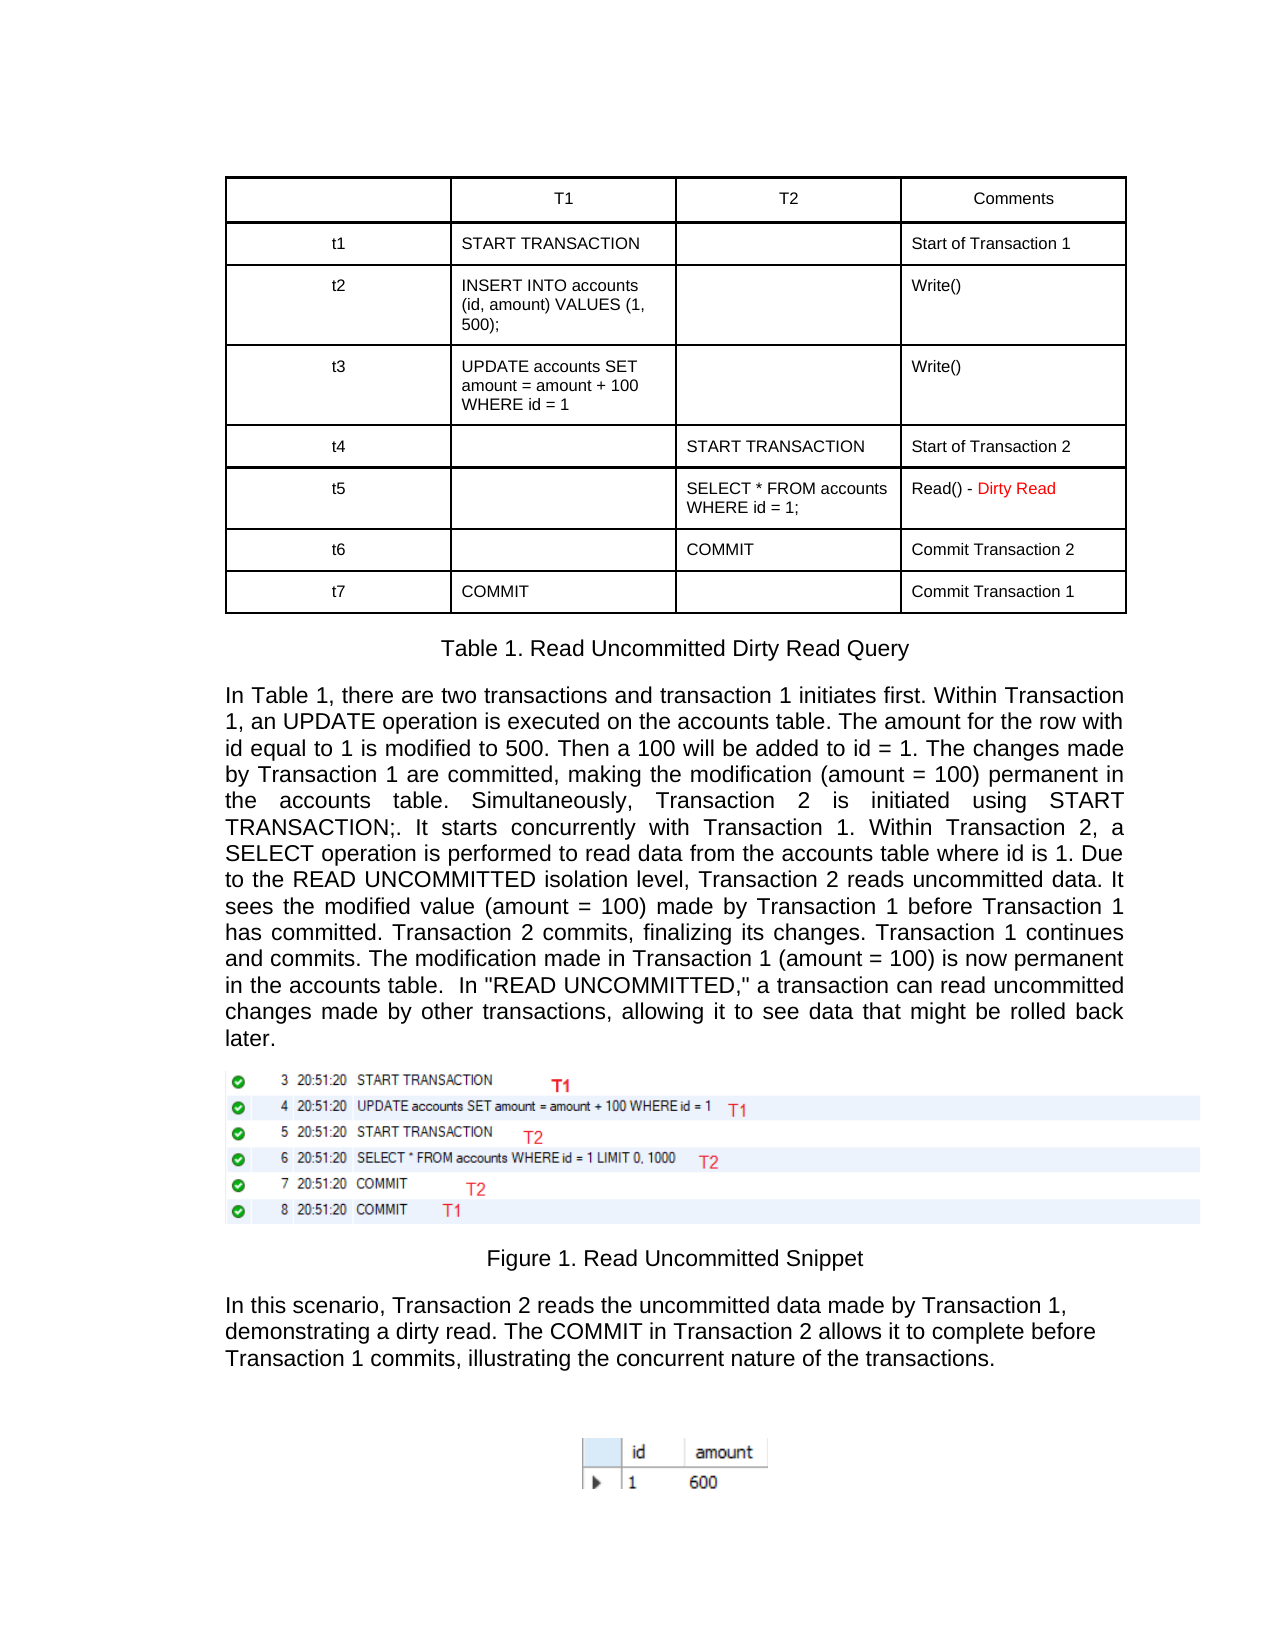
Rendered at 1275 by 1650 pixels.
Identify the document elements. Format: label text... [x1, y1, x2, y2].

table_cell t6 [227, 530, 450, 570]
text Table 1. Read Uncommitted Dirty Read Query [150, 635, 1125, 661]
table_cell [452, 530, 675, 570]
text In this scenario, Transaction 2 reads the uncommitted data made by Transaction 1, demonstrating a dirty read. The COMMIT in Transaction 2 allows it to complete before Transaction 1 commits, illustrating the concurrent nature of the transactions. [225, 1292, 1125, 1371]
table_cell Commit Transaction 2 [902, 530, 1125, 570]
table_cell INSERT INTO accounts (id, amount) VALUES (1, 500); [452, 266, 675, 344]
table_header Comments [902, 179, 1125, 221]
table_cell [677, 572, 900, 612]
table_cell [452, 426, 675, 466]
table_cell t3 [227, 346, 450, 424]
table_cell Start of Transaction 2 [902, 426, 1125, 466]
table_cell t1 [227, 224, 450, 263]
table_cell [452, 469, 675, 528]
picture [582, 1438, 768, 1489]
table_cell Read() - Dirty Read [902, 469, 1125, 528]
table_header T1 [452, 179, 675, 221]
table_cell [677, 266, 900, 344]
table_cell START TRANSACTION [677, 426, 900, 466]
table_cell Write() [902, 346, 1125, 424]
table_cell t5 [227, 469, 450, 528]
text In Table 1, there are two transactions and transaction 1 initiates first. Within Transaction 1, an UPDATE operation is executed on the accounts table. The amount for the row with id equal to 1 is modified to 500. Then a 100 will be added to id = 1. The changes made by Transaction 1 are committed, making the modification (amount = 100) permanent in the accounts table. Simultaneously, Transaction 2 is initiated using START TRANSACTION;. It starts concurrently with Transaction 1. Within Transaction 2, a SELECT operation is performed to read data from the accounts table where id is 1. Due to the READ UNCOMMITTED isolation level, Transaction 2 reads uncommitted data. It sees the modified value (amount = 100) made by Transaction 1 before Transaction 1 has committed. Transaction 2 commits, finalizing its changes. Transaction 1 continues and commits. The modification made in Transaction 1 (amount = 100) is now permanent in the accounts table. In "READ UNCOMMITTED," a transaction can read uncommitted changes made by other transactions, allowing it to see data that might be rolled back later. [225, 682, 1125, 1051]
table_cell [677, 224, 900, 263]
table_cell Commit Transaction 1 [902, 572, 1125, 612]
table_cell [677, 346, 900, 424]
table_cell COMMIT [677, 530, 900, 570]
table_cell UPDATE accounts SET amount = amount + 100 WHERE id = 1 [452, 346, 675, 424]
table_cell t7 [227, 572, 450, 612]
table_cell COMMIT [452, 572, 675, 612]
table_cell START TRANSACTION [452, 224, 675, 263]
table_cell SELECT * FROM accounts WHERE id = 1; [677, 469, 900, 528]
table_cell t2 [227, 266, 450, 344]
text Figure 1. Read Uncommitted Snippet [225, 1244, 1125, 1271]
table_cell t4 [227, 426, 450, 466]
table_cell Start of Transaction 1 [902, 224, 1125, 263]
table_cell Write() [902, 266, 1125, 344]
table_header T2 [677, 179, 900, 221]
table_header [227, 179, 450, 221]
picture [225, 1071, 1200, 1224]
